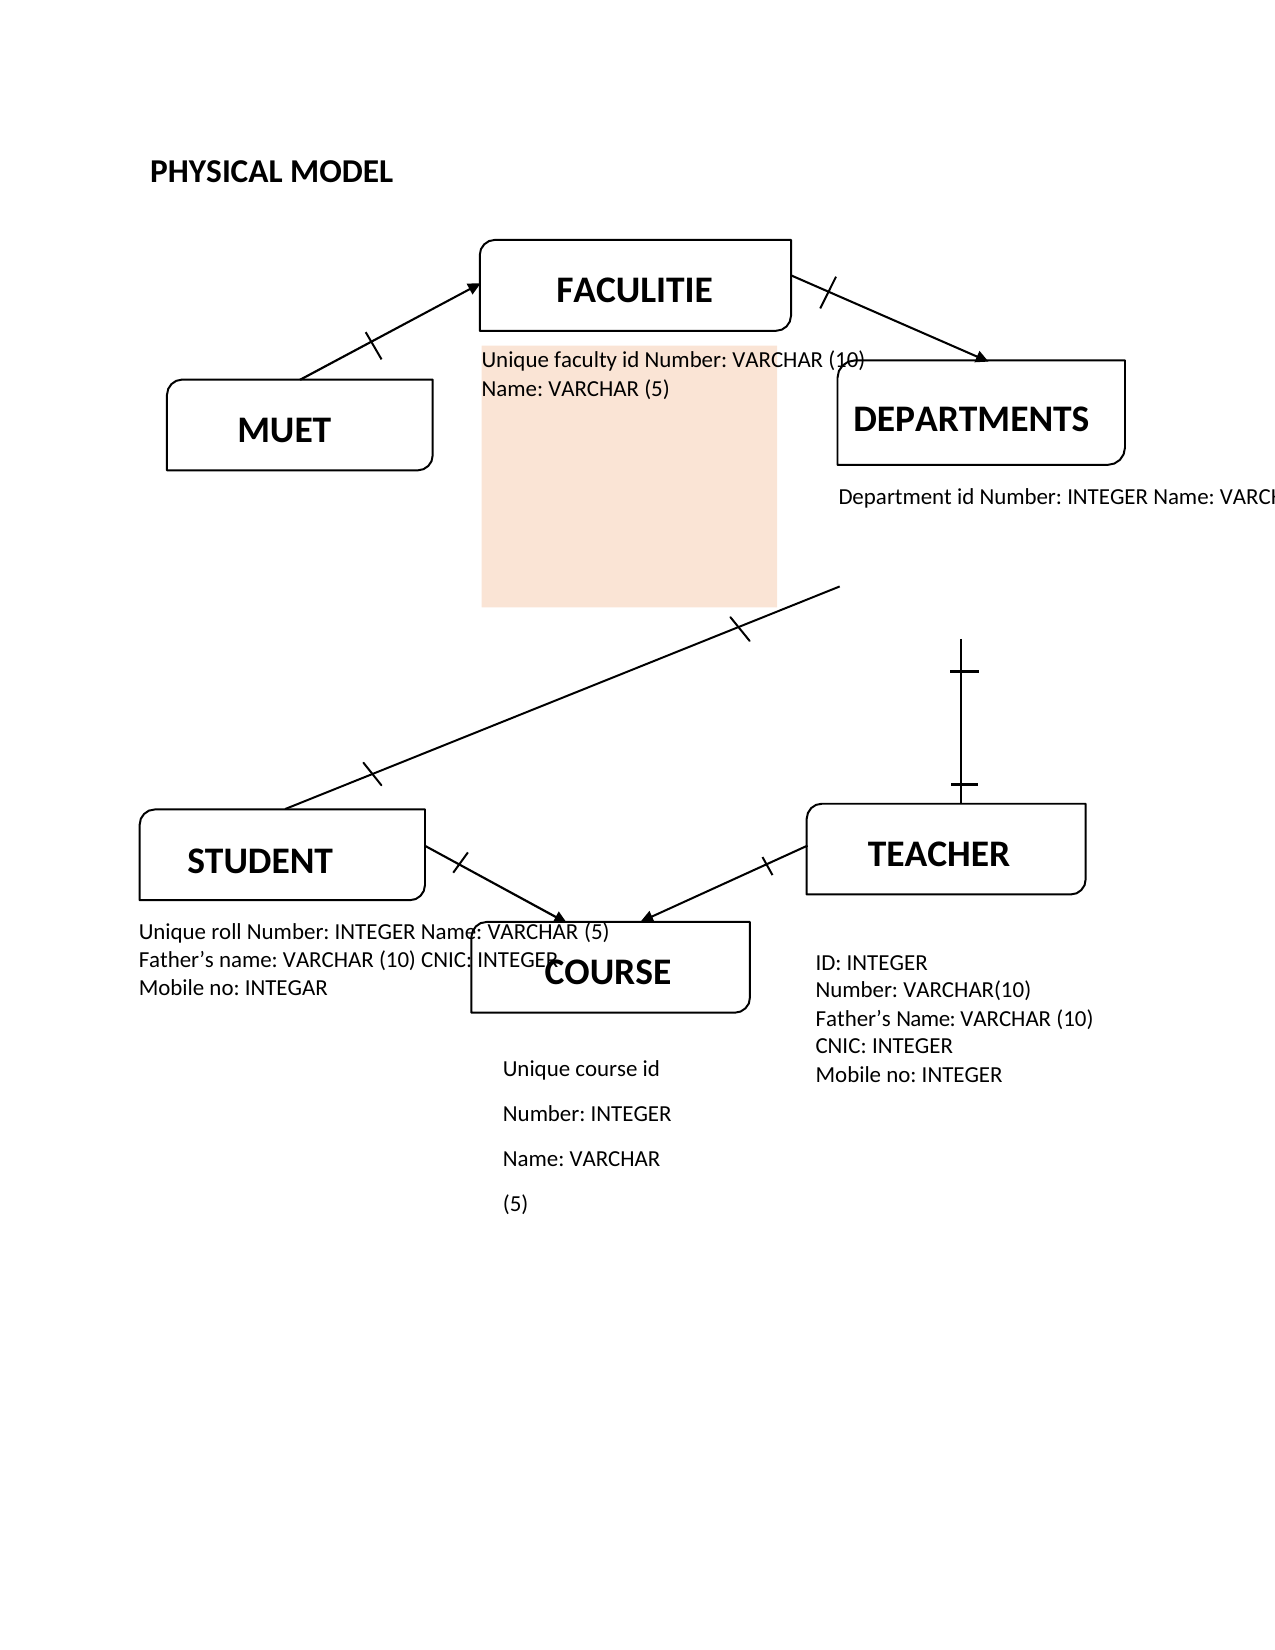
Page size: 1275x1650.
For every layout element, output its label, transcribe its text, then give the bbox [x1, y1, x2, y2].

subtitle PHYSICAL MODEL [150, 150, 1225, 191]
